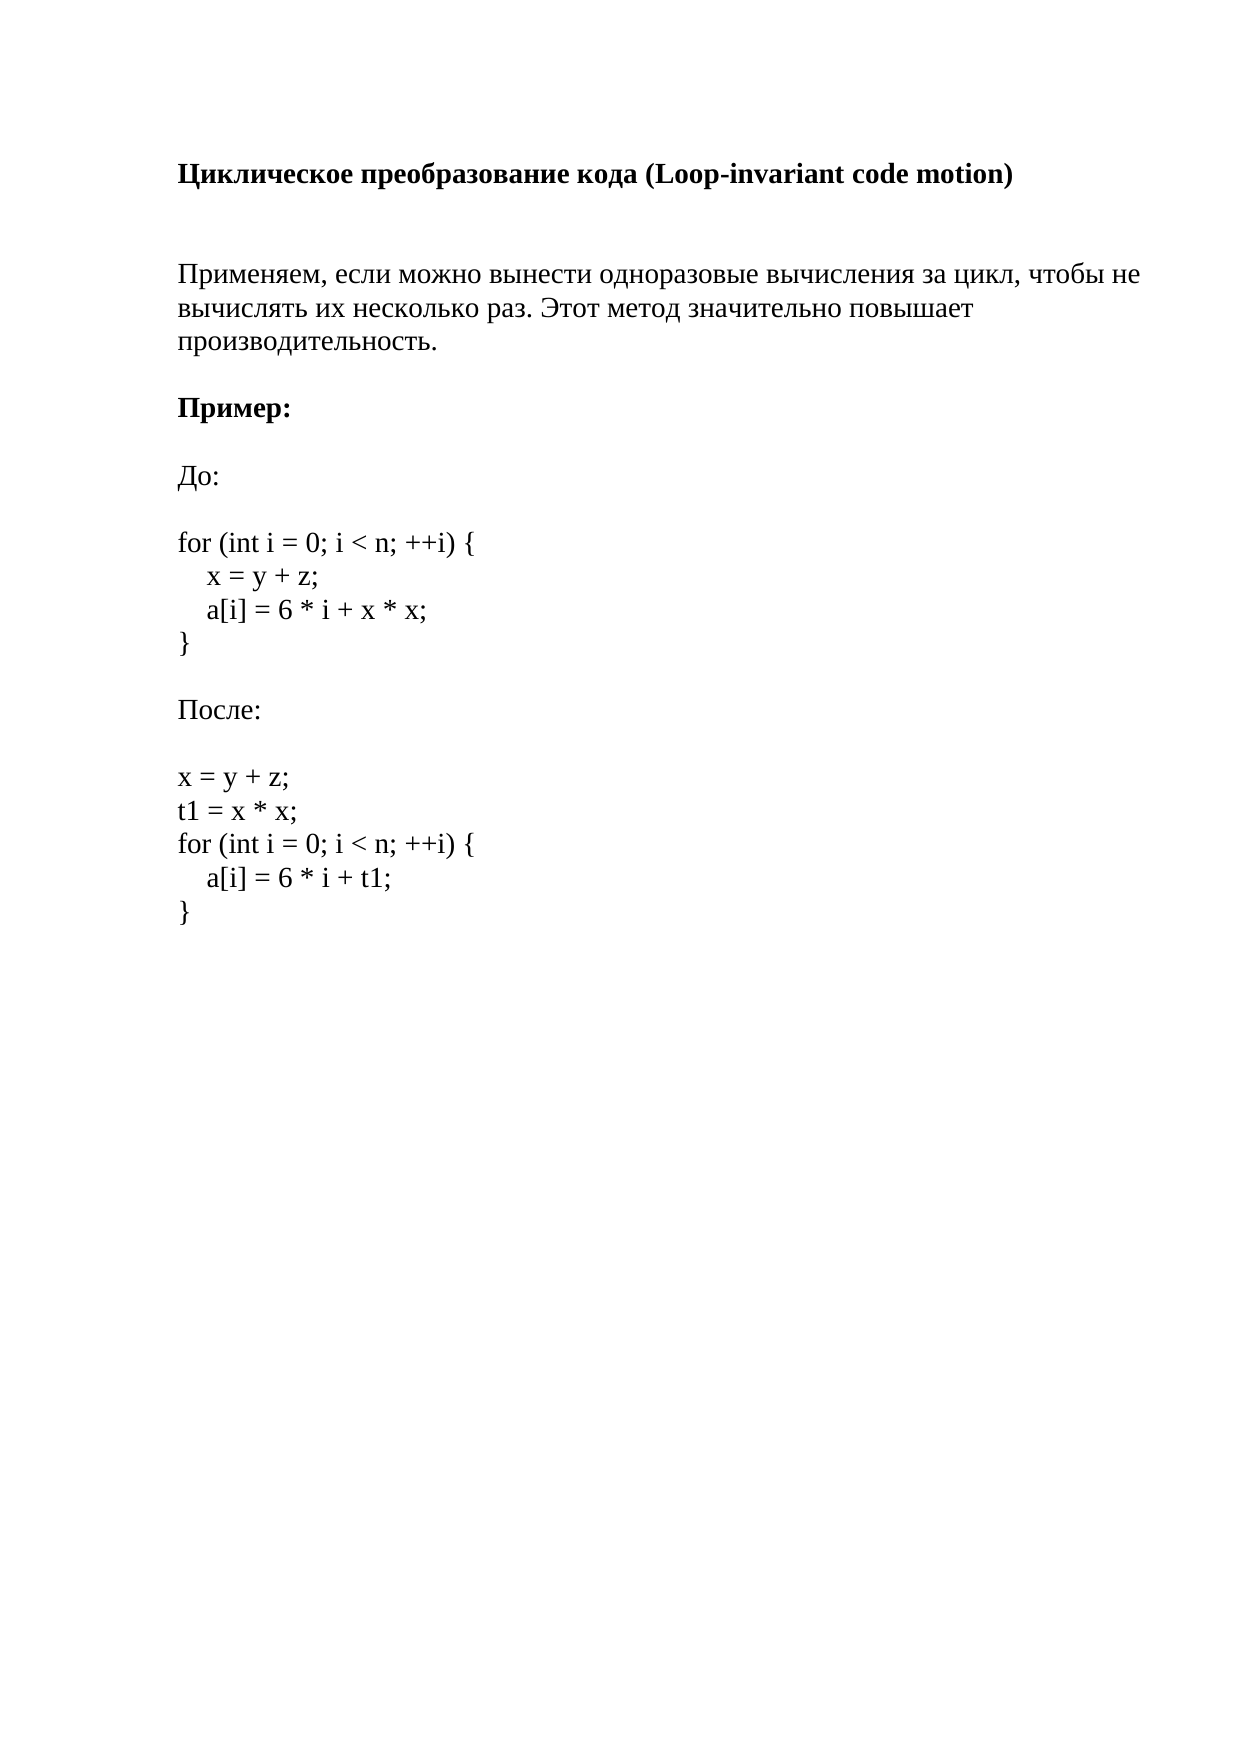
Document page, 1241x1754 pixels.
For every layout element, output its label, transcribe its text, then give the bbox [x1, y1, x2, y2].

text for (int i = 0; i < n; ++i) { [177, 525, 1152, 558]
text До: [177, 458, 1152, 491]
text } [177, 894, 1152, 927]
text a[i] = 6 * i + x * x; [177, 592, 1152, 625]
text Пример: [177, 391, 1152, 424]
subtitle Циклическое преобразование кода (Loop-invariant code motion) [177, 156, 1152, 189]
text t1 = x * x; [177, 793, 1152, 827]
text После: [177, 692, 1152, 726]
text x = y + z; [177, 558, 1152, 592]
text a[i] = 6 * i + t1; [177, 860, 1152, 894]
text for (int i = 0; i < n; ++i) { [177, 827, 1152, 860]
text x = y + z; [177, 759, 1152, 793]
text Применяем, если можно вынести одноразовые вычисления за цикл, чтобы не вычислять их несколько раз. Этот метод значительно повышает производительность. [177, 256, 1152, 357]
text } [177, 625, 1152, 659]
